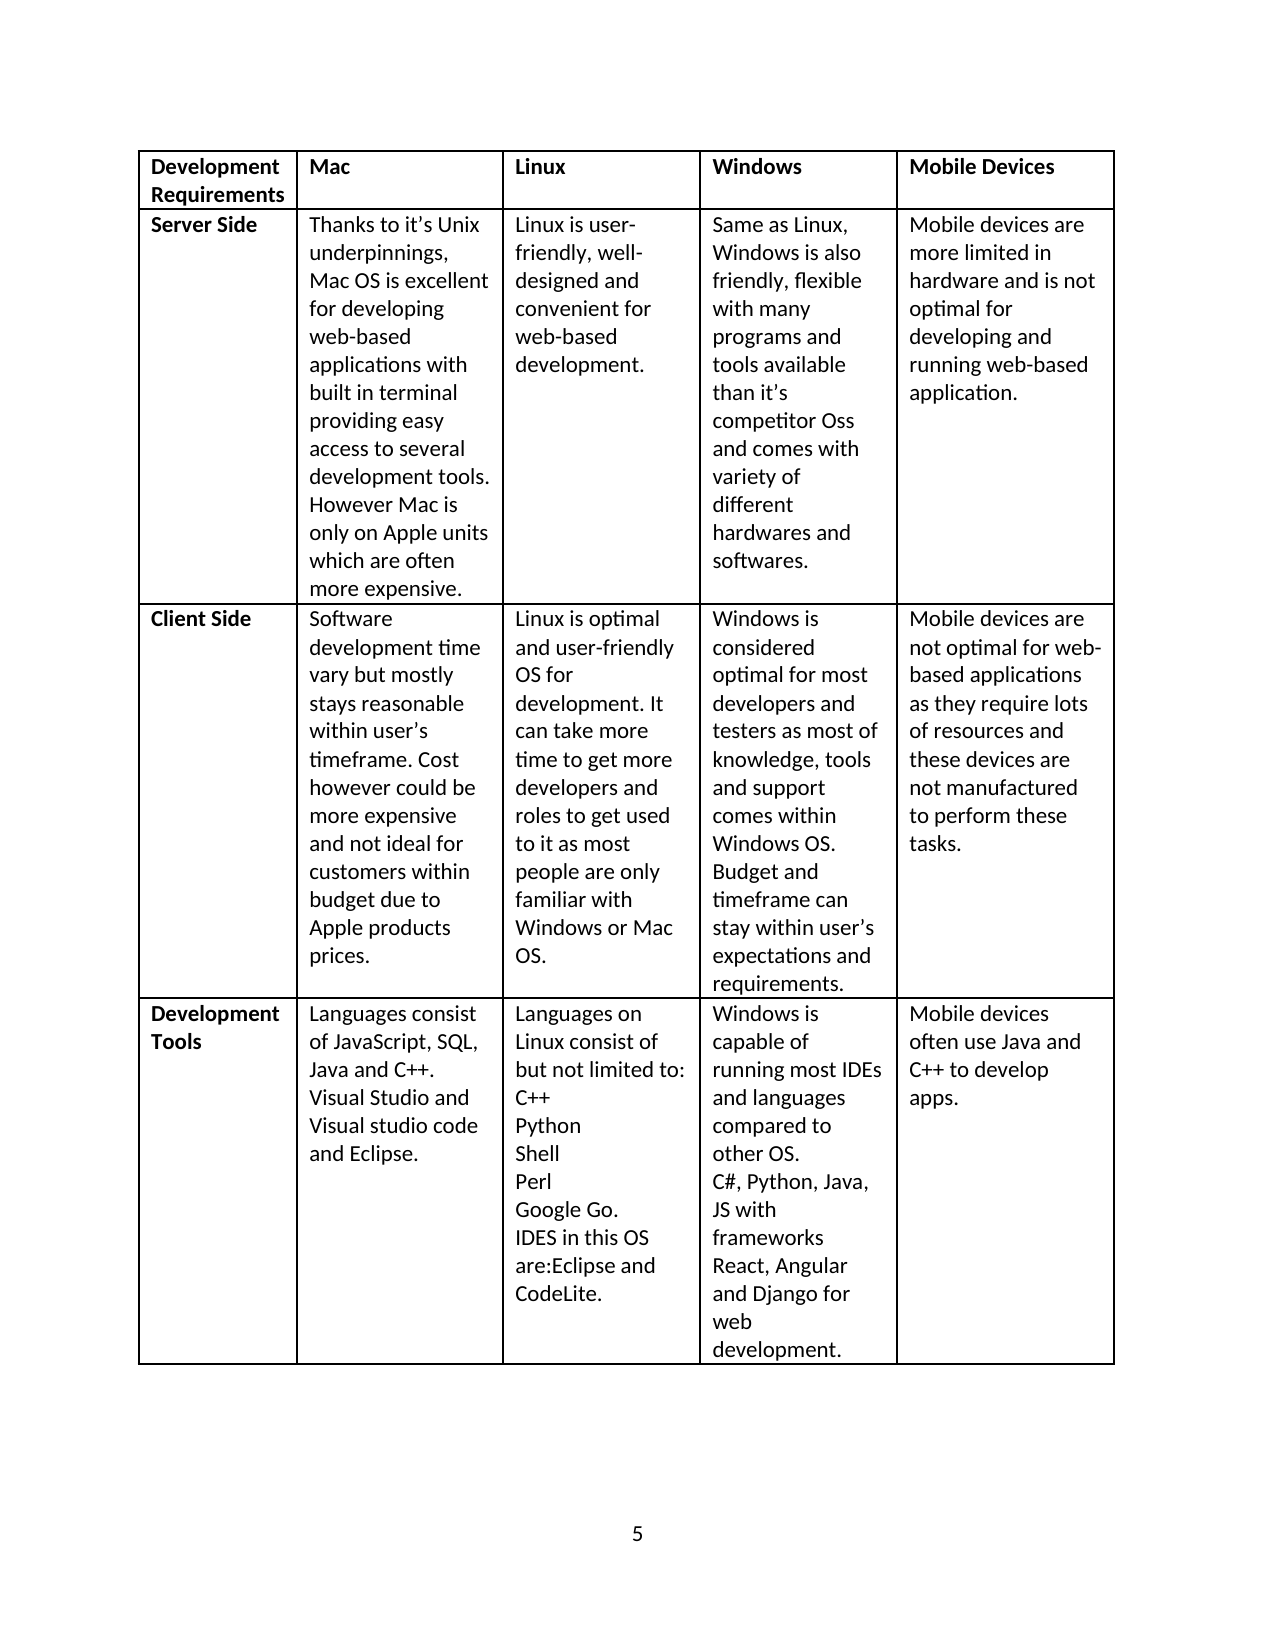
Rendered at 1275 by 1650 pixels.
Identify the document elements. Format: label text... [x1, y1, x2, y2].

table_cell Languages on Linux consist of but not limited to: C++ Python Shell Perl Google Go. IDES in this OS are:Eclipse and CodeLite. [504, 999, 699, 1363]
table_header Windows [701, 152, 896, 208]
table_cell Thanks to it’s Unix underpinnings, Mac OS is excellent for developing web-based applications with built in terminal providing easy access to several development tools. However Mac is only on Apple units which are often more expensive. [298, 210, 502, 602]
table_cell Development Tools [140, 999, 296, 1363]
table_header Mobile Devices [898, 152, 1113, 208]
table_cell Software development time vary but mostly stays reasonable within user’s timeframe. Cost however could be more expensive and not ideal for customers within budget due to Apple products prices. [298, 605, 502, 997]
table_cell Server Side [140, 210, 296, 602]
table_cell Same as Linux, Windows is also friendly, flexible with many programs and tools available than it’s competitor Oss and comes with variety of different hardwares and softwares. [701, 210, 896, 602]
table_header Linux [504, 152, 699, 208]
table_cell Linux is user-friendly, well-designed and convenient for web-based development. [504, 210, 699, 602]
table_cell Mobile devices are not optimal for web-based applications as they require lots of resources and these devices are not manufactured to perform these tasks. [898, 605, 1113, 997]
table_cell Mobile devices often use Java and C++ to develop apps. [898, 999, 1113, 1363]
table_cell Client Side [140, 605, 296, 997]
table_cell Languages consist of JavaScript, SQL, Java and C++. Visual Studio and Visual studio code and Eclipse. [298, 999, 502, 1363]
table_cell Windows is considered optimal for most developers and testers as most of knowledge, tools and support comes within Windows OS. Budget and timeframe can stay within user’s expectations and requirements. [701, 605, 896, 997]
table_cell Linux is optimal and user-friendly OS for development. It can take more time to get more developers and roles to get used to it as most people are only familiar with Windows or Mac OS. [504, 605, 699, 997]
table_header Mac [298, 152, 502, 208]
table_cell Mobile devices are more limited in hardware and is not optimal for developing and running web-based application. [898, 210, 1113, 602]
table_header Development Requirements [140, 152, 296, 208]
table_cell Windows is capable of running most IDEs and languages compared to other OS. C#, Python, Java, JS with frameworks React, Angular and Django for web development. [701, 999, 896, 1363]
